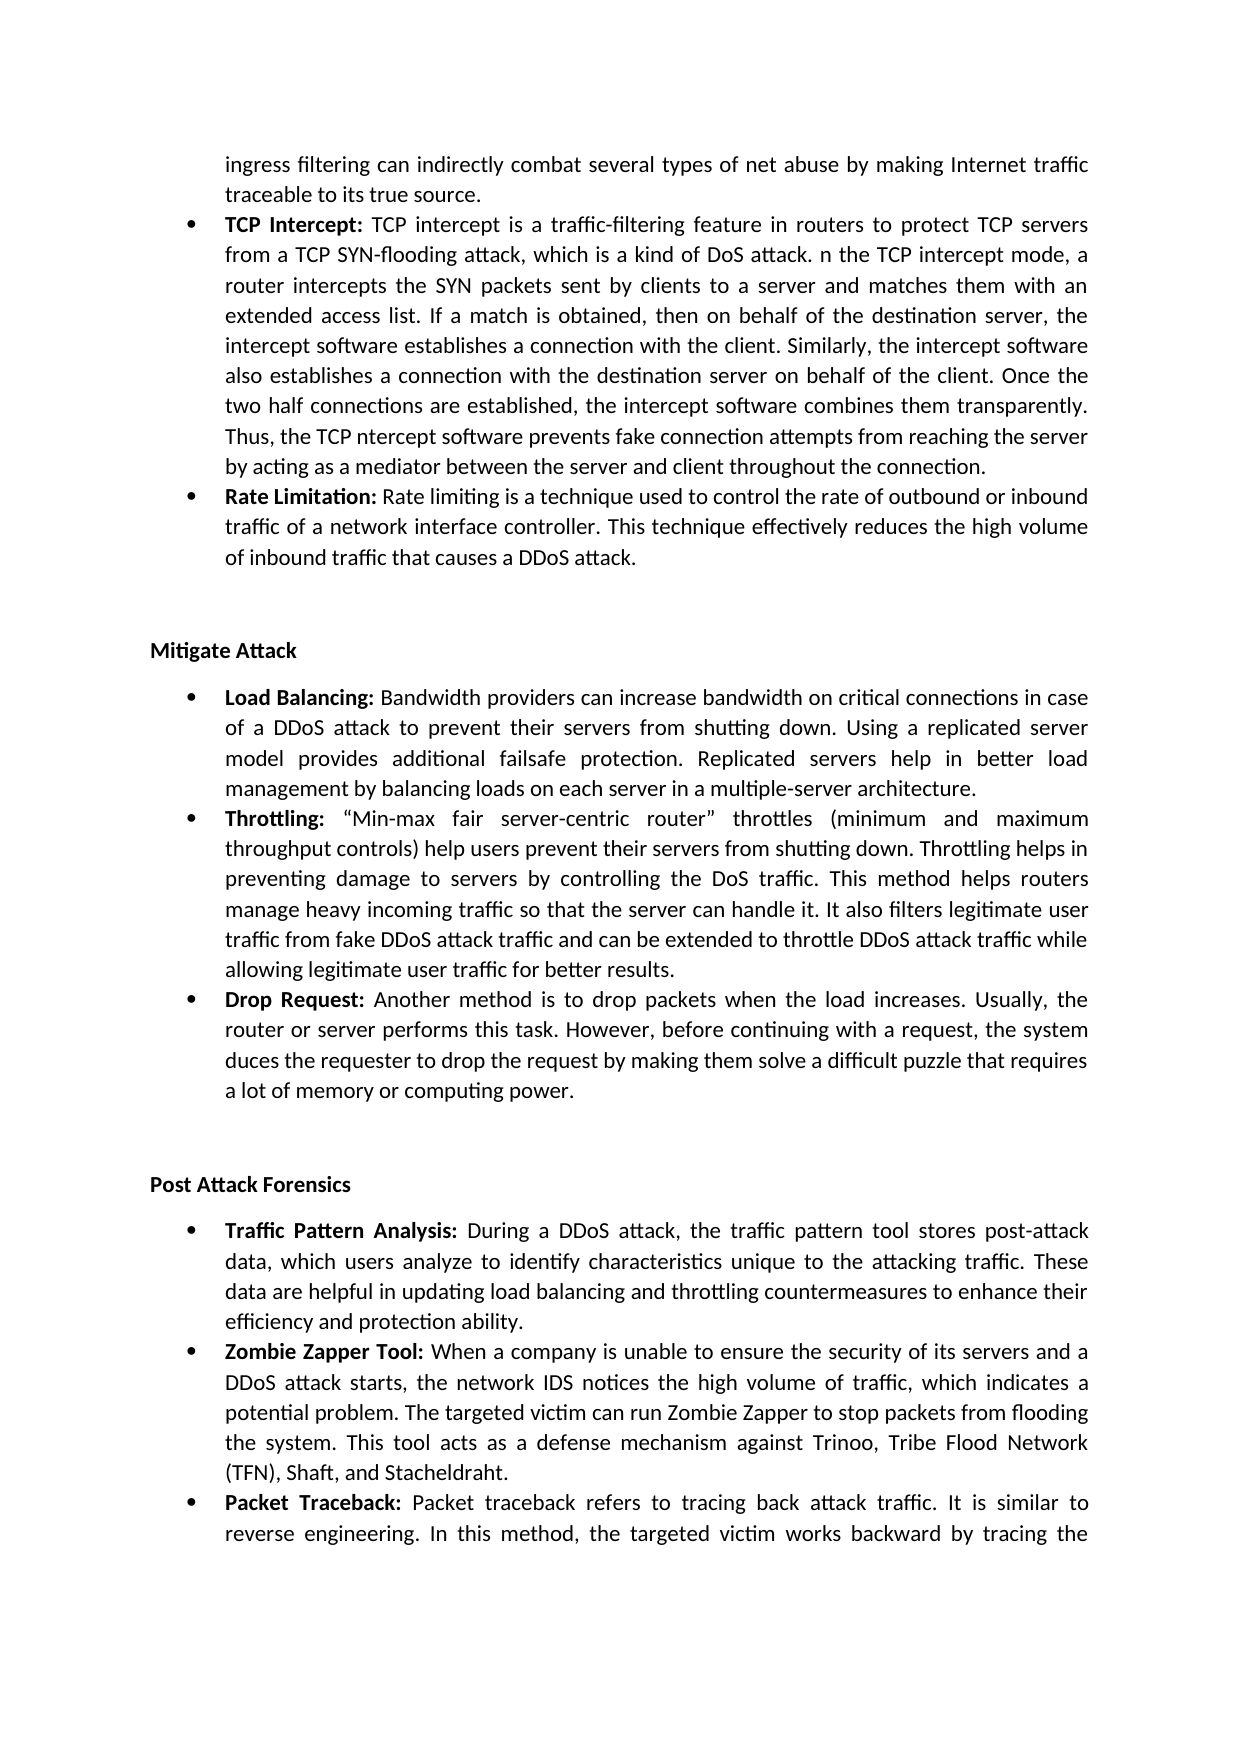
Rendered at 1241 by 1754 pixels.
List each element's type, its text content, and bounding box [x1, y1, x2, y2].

list Zombie Zapper Tool: When a company is unable to ensure the security of its servers and a DDoS attack starts, the network IDS notices the high volume of traffic, which indicates a potential problem. The targeted victim can run Zombie Zapper to stop packets from flooding the system. This tool acts as a defense mechanism against Trinoo, Tribe Flood Network (TFN), Shaft, and Stacheldraht. [187, 1337, 1090, 1486]
list Rate Limitation: Rate limiting is a technique used to control the rate of outbound or inbound traffic of a network interface controller. This technique effectively reduces the high volume of inbound traffic that causes a DDoS attack. [187, 482, 1090, 571]
list Load Balancing: Bandwidth providers can increase bandwidth on critical connections in case of a DDoS attack to prevent their servers from shutting down. Using a replicated server model provides additional failsafe protection. Replicated servers help in better load management by balancing loads on each server in a multiple-server architecture. [187, 683, 1090, 802]
list Throttling: “Min-max fair server-centric router” throttles (minimum and maximum throughput controls) help users prevent their servers from shutting down. Throttling helps in preventing damage to servers by controlling the DoS traffic. This method helps routers manage heavy incoming traffic so that the server can handle it. It also filters legitimate user traffic from fake DDoS attack traffic and can be extended to throttle DDoS attack traffic while allowing legitimate user traffic for better results. [187, 804, 1090, 983]
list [187, 1488, 1090, 1547]
text Post Attack Forensics [150, 1170, 1090, 1198]
text Mitigate Attack [150, 636, 1090, 664]
list TCP Intercept: TCP intercept is a traffic-filtering feature in routers to protect TCP servers from a TCP SYN-flooding attack, which is a kind of DoS attack. n the TCP intercept mode, a router intercepts the SYN packets sent by clients to a server and matches them with an extended access list. If a match is obtained, then on behalf of the destination server, the intercept software establishes a connection with the client. Similarly, the intercept software also establishes a connection with the destination server on behalf of the client. Once the two half connections are established, the intercept software combines them transparently. Thus, the TCP ntercept software prevents fake connection attempts from reaching the server by acting as a mediator between the server and client throughout the connection. [187, 210, 1090, 480]
list Traffic Pattern Analysis: During a DDoS attack, the traffic pattern tool stores post-attack data, which users analyze to identify characteristics unique to the attacking traffic. These data are helpful in updating load balancing and throttling countermeasures to enhance their efficiency and protection ability. [187, 1217, 1090, 1335]
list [187, 150, 1090, 208]
list Drop Request: Another method is to drop packets when the load increases. Usually, the router or server performs this task. However, before continuing with a request, the system duces the requester to drop the request by making them solve a difficult puzzle that requires a lot of memory or computing power. [187, 985, 1090, 1104]
